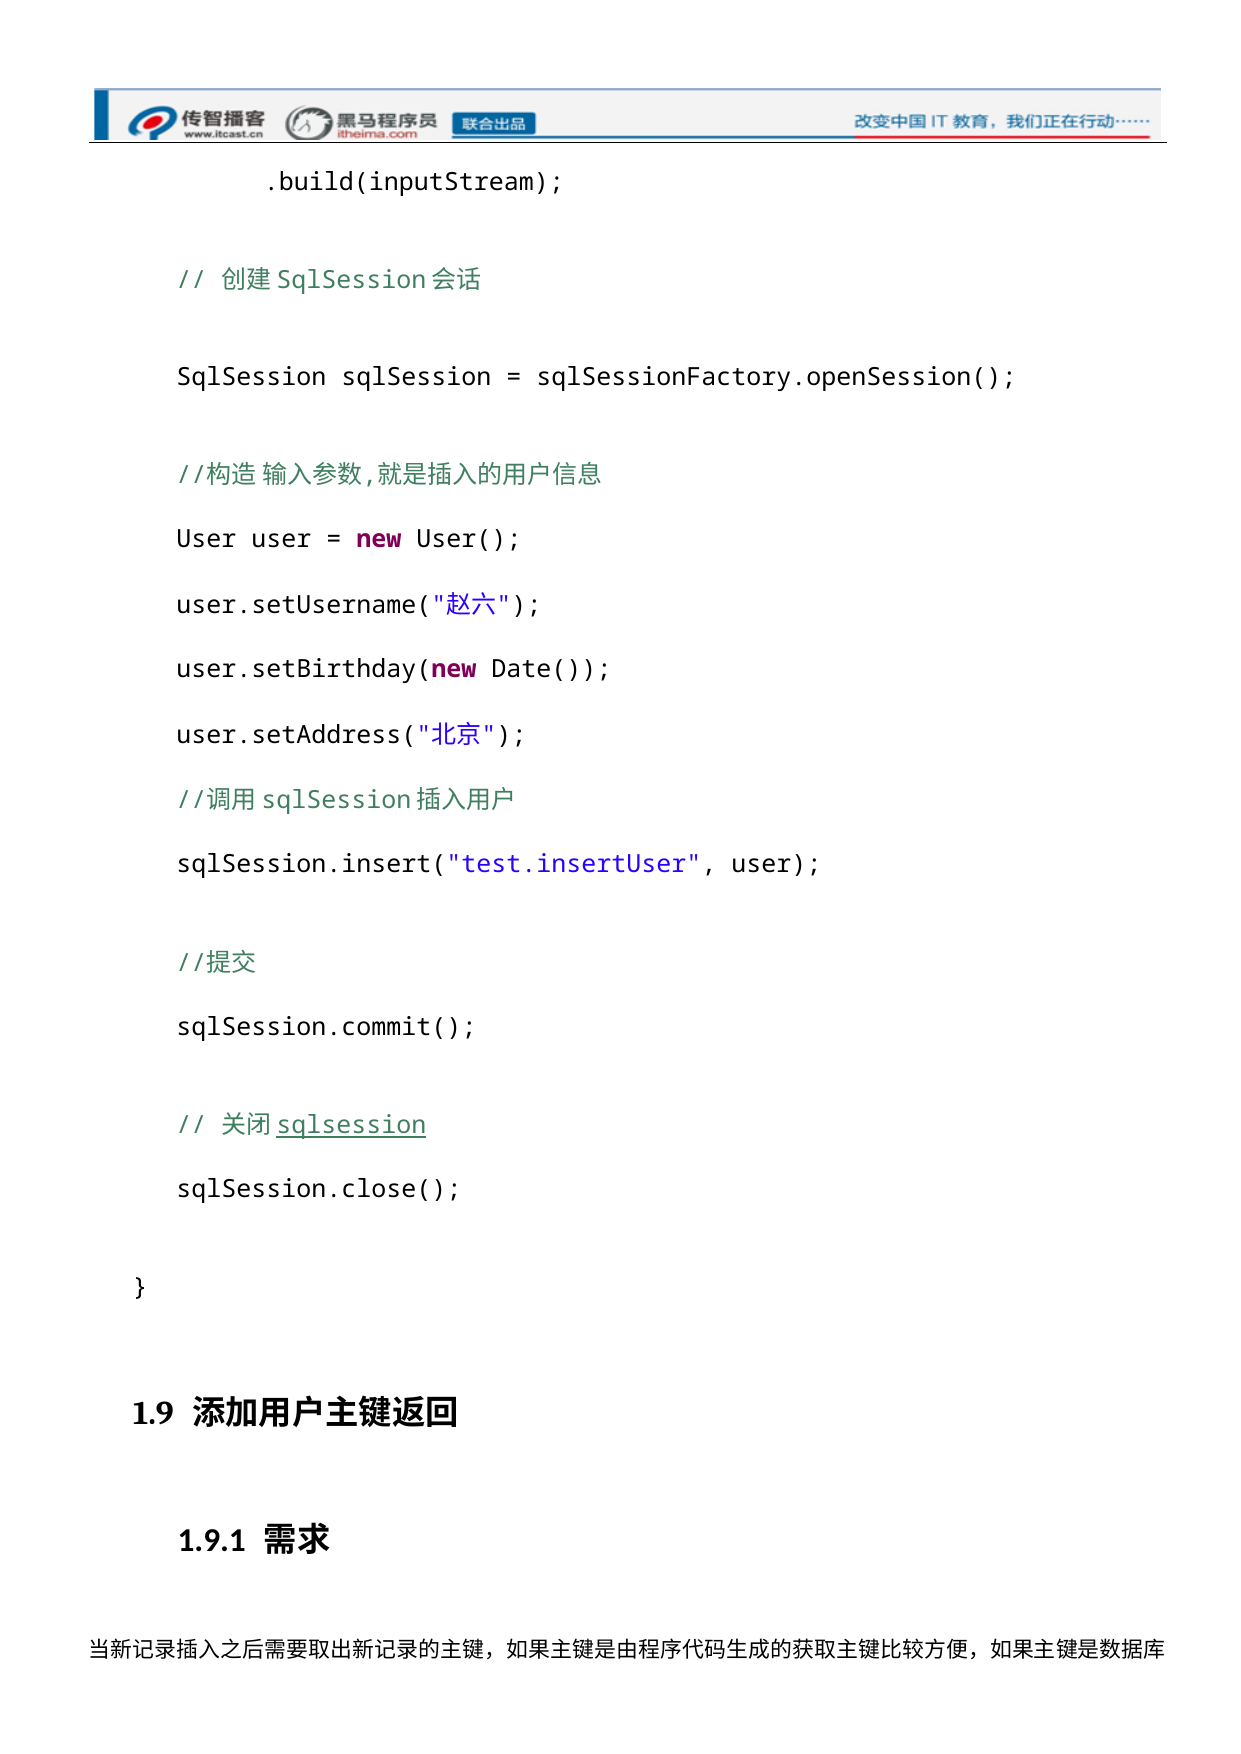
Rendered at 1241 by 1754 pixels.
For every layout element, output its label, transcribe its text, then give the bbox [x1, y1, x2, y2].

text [89, 1632, 1167, 1664]
text sqlSession.insert("test.insertUser", user); [89, 830, 1167, 895]
text user.setAddress("北京"); [89, 700, 1167, 765]
text sqlSession.commit(); [89, 993, 1167, 1058]
text user.setBirthday(new Date()); [89, 635, 1167, 700]
text user.setUsername("赵六"); [89, 570, 1167, 635]
text //提交 [89, 928, 1167, 993]
subtitle 添加用户主键返回 [133, 1377, 1167, 1442]
text //调用sqlSession插入用户 [89, 765, 1167, 830]
text // 创建SqlSession会话 [89, 245, 1167, 310]
text sqlSession.close(); [89, 1155, 1167, 1220]
text User user = new User(); [89, 505, 1167, 570]
subtitle 需求 [177, 1505, 1167, 1570]
text // 关闭sqlsession [89, 1090, 1167, 1155]
text SqlSession sqlSession = sqlSessionFactory.openSession(); [89, 343, 1167, 408]
text //构造 输入参数,就是插入的用户信息 [89, 440, 1167, 505]
text } [89, 1253, 1167, 1318]
picture [94, 88, 1161, 140]
text .build(inputStream); [89, 148, 1167, 213]
